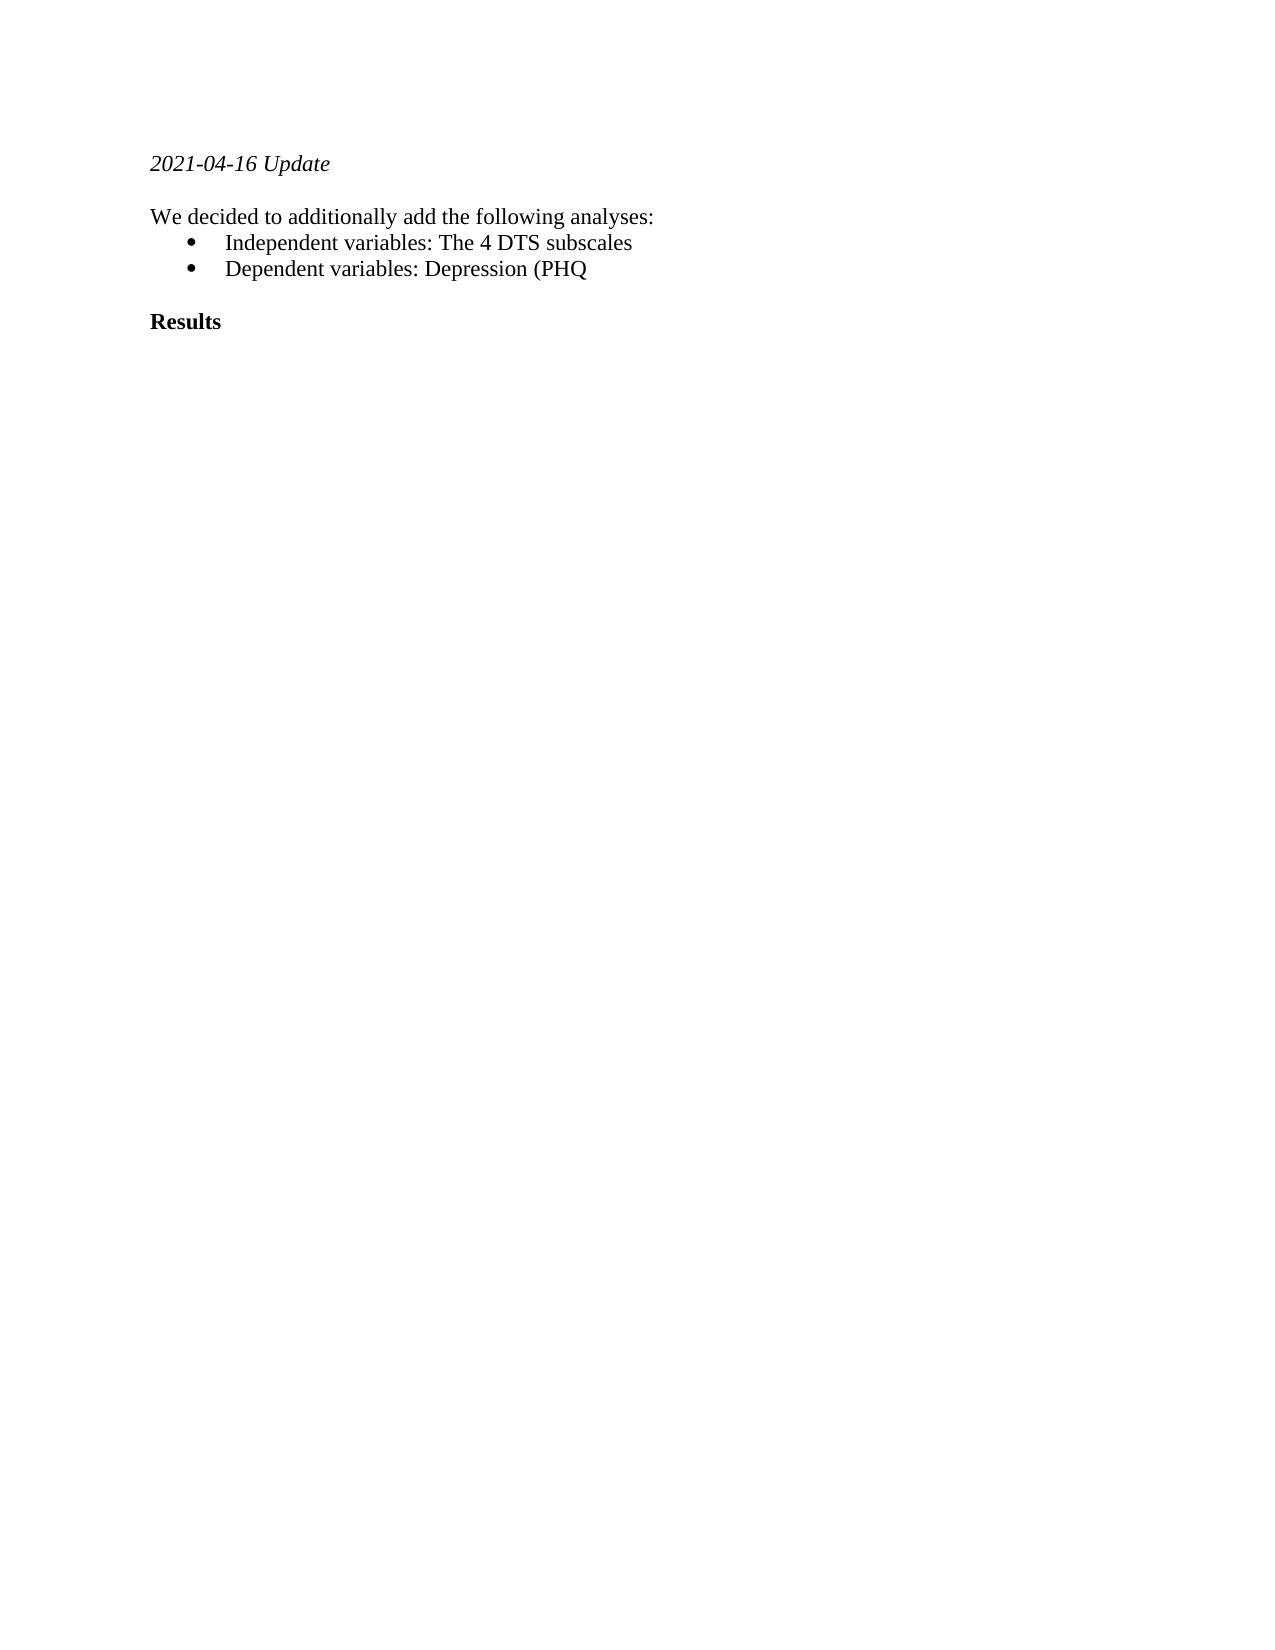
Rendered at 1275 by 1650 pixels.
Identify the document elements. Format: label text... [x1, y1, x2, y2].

subtitle Results [150, 308, 1125, 334]
list Dependent variables: Depression (PHQ [187, 255, 1125, 282]
subtitle 2021-04-16 Update [150, 150, 1125, 176]
list Independent variables: The 4 DTS subscales [187, 229, 1125, 255]
text We decided to additionally add the following analyses: [150, 203, 1125, 229]
